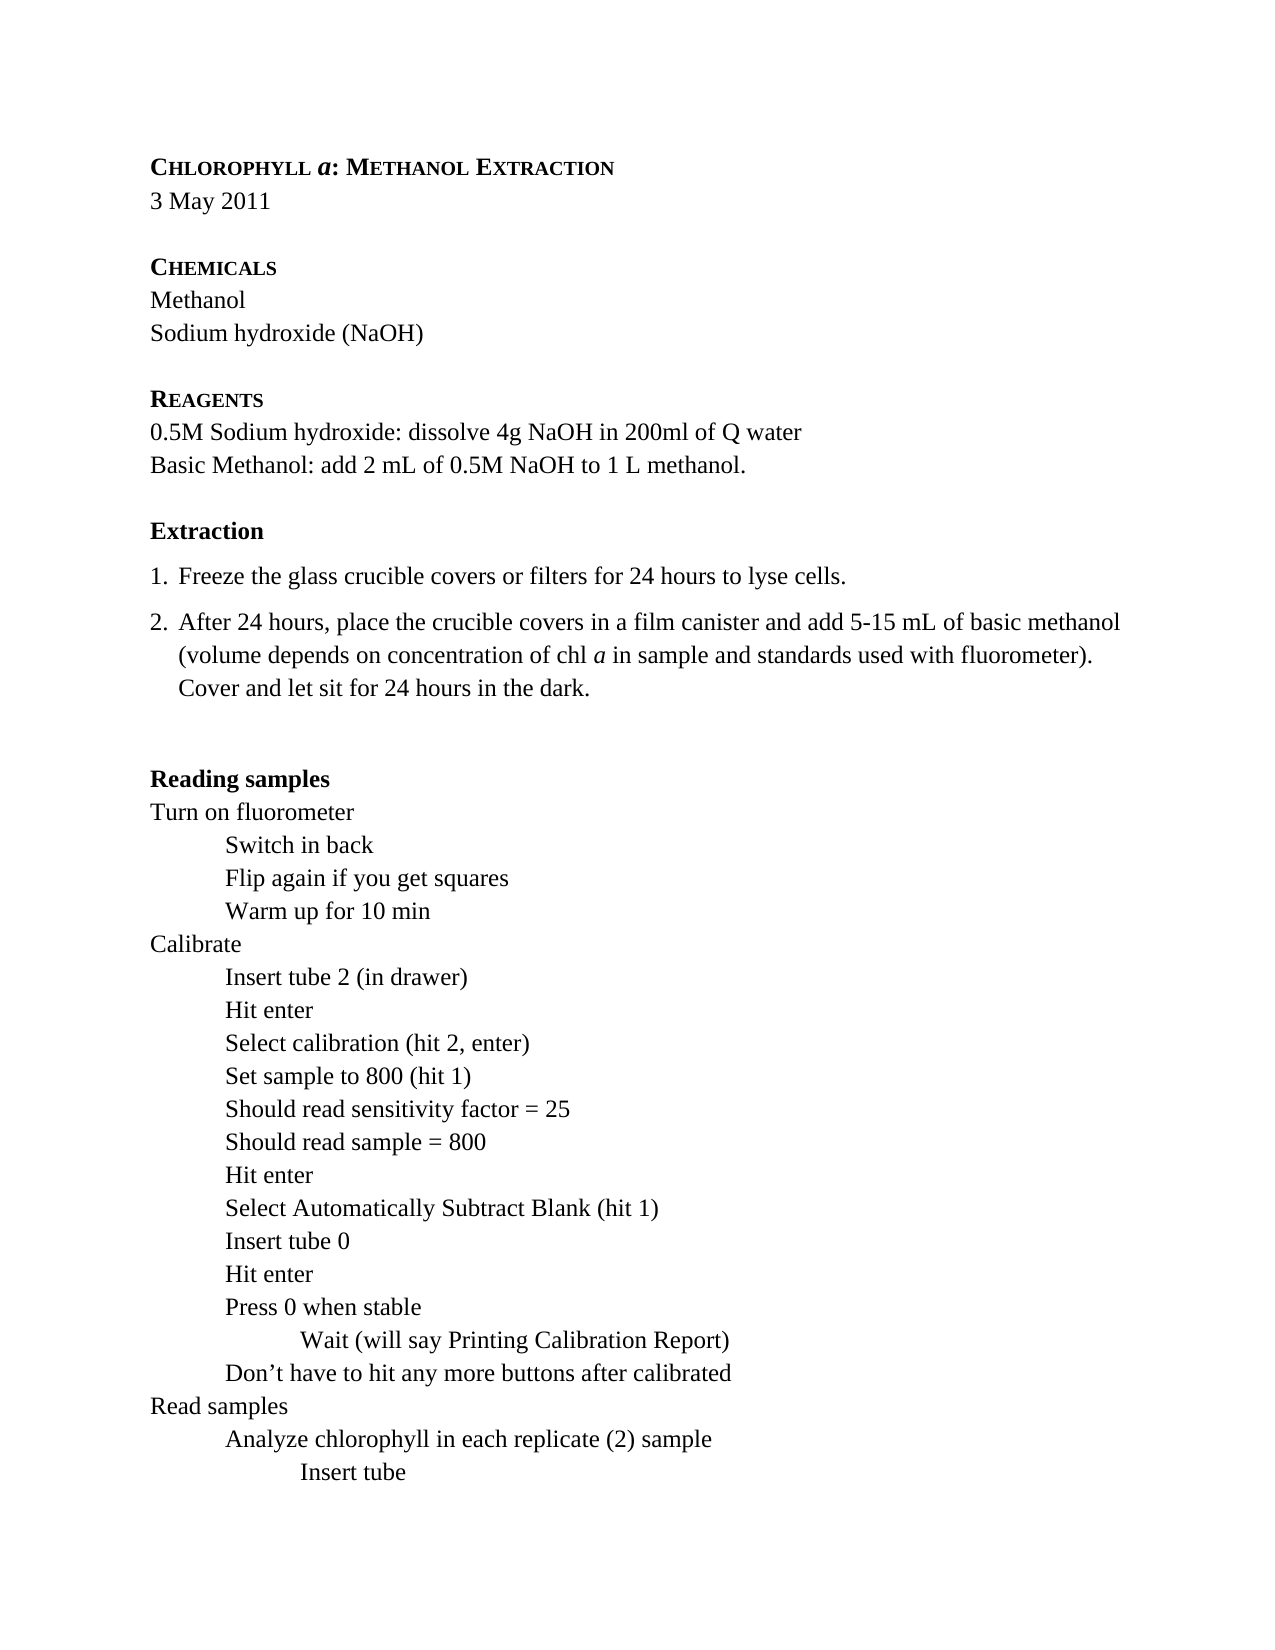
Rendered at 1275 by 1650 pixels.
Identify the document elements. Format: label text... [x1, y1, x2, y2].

text Wait (will say Printing Calibration Report) [150, 1325, 1125, 1354]
text Turn on fluorometer [150, 797, 1125, 826]
text Hit enter [150, 1160, 1125, 1189]
text Reagents [150, 384, 1125, 413]
text Insert tube 0 [150, 1226, 1125, 1255]
text Calibrate [150, 929, 1125, 958]
text Chemicals [150, 252, 1125, 281]
text Hit enter [150, 1259, 1125, 1288]
text Analyze chlorophyll in each replicate (2) sample [150, 1424, 1125, 1453]
text Select Automatically Subtract Blank (hit 1) [150, 1193, 1125, 1222]
text Switch in back [150, 830, 1125, 859]
text Reading samples [150, 764, 1125, 793]
text Press 0 when stable [150, 1292, 1125, 1321]
text Flip again if you get squares [150, 863, 1125, 892]
text 0.5M Sodium hydroxide: dissolve 4g NaOH in 200ml of Q water [150, 417, 1125, 446]
text Methanol [150, 285, 1125, 313]
text Hit enter [150, 995, 1125, 1024]
text Warm up for 10 min [150, 896, 1125, 925]
text Set sample to 800 (hit 1) [150, 1061, 1125, 1090]
list After 24 hours, place the crucible covers in a film canister and add 5-15 mL of basic methanol (volume depends on concentration of chl a in sample and standards used with fluorometer). Cover and let sit for 24 hours in the dark. [149, 607, 1125, 702]
text Should read sample = 800 [150, 1127, 1125, 1156]
text 3 May 2011 [150, 186, 1125, 214]
list Freeze the glass crucible covers or filters for 24 hours to lyse cells. [149, 561, 1125, 590]
text Insert tube [150, 1457, 1125, 1486]
text Basic Methanol: add 2 mL of 0.5M NaOH to 1 L methanol. [150, 450, 1125, 479]
text Don’t have to hit any more buttons after calibrated [150, 1358, 1125, 1387]
text Chlorophyll a: Methanol Extraction [150, 150, 1125, 181]
text Should read sensitivity factor = 25 [150, 1094, 1125, 1123]
text Extraction [150, 516, 1125, 545]
text Read samples [150, 1391, 1125, 1420]
text Insert tube 2 (in drawer) [150, 962, 1125, 991]
text Sodium hydroxide (NaOH) [150, 318, 1125, 347]
text Select calibration (hit 2, enter) [150, 1028, 1125, 1057]
